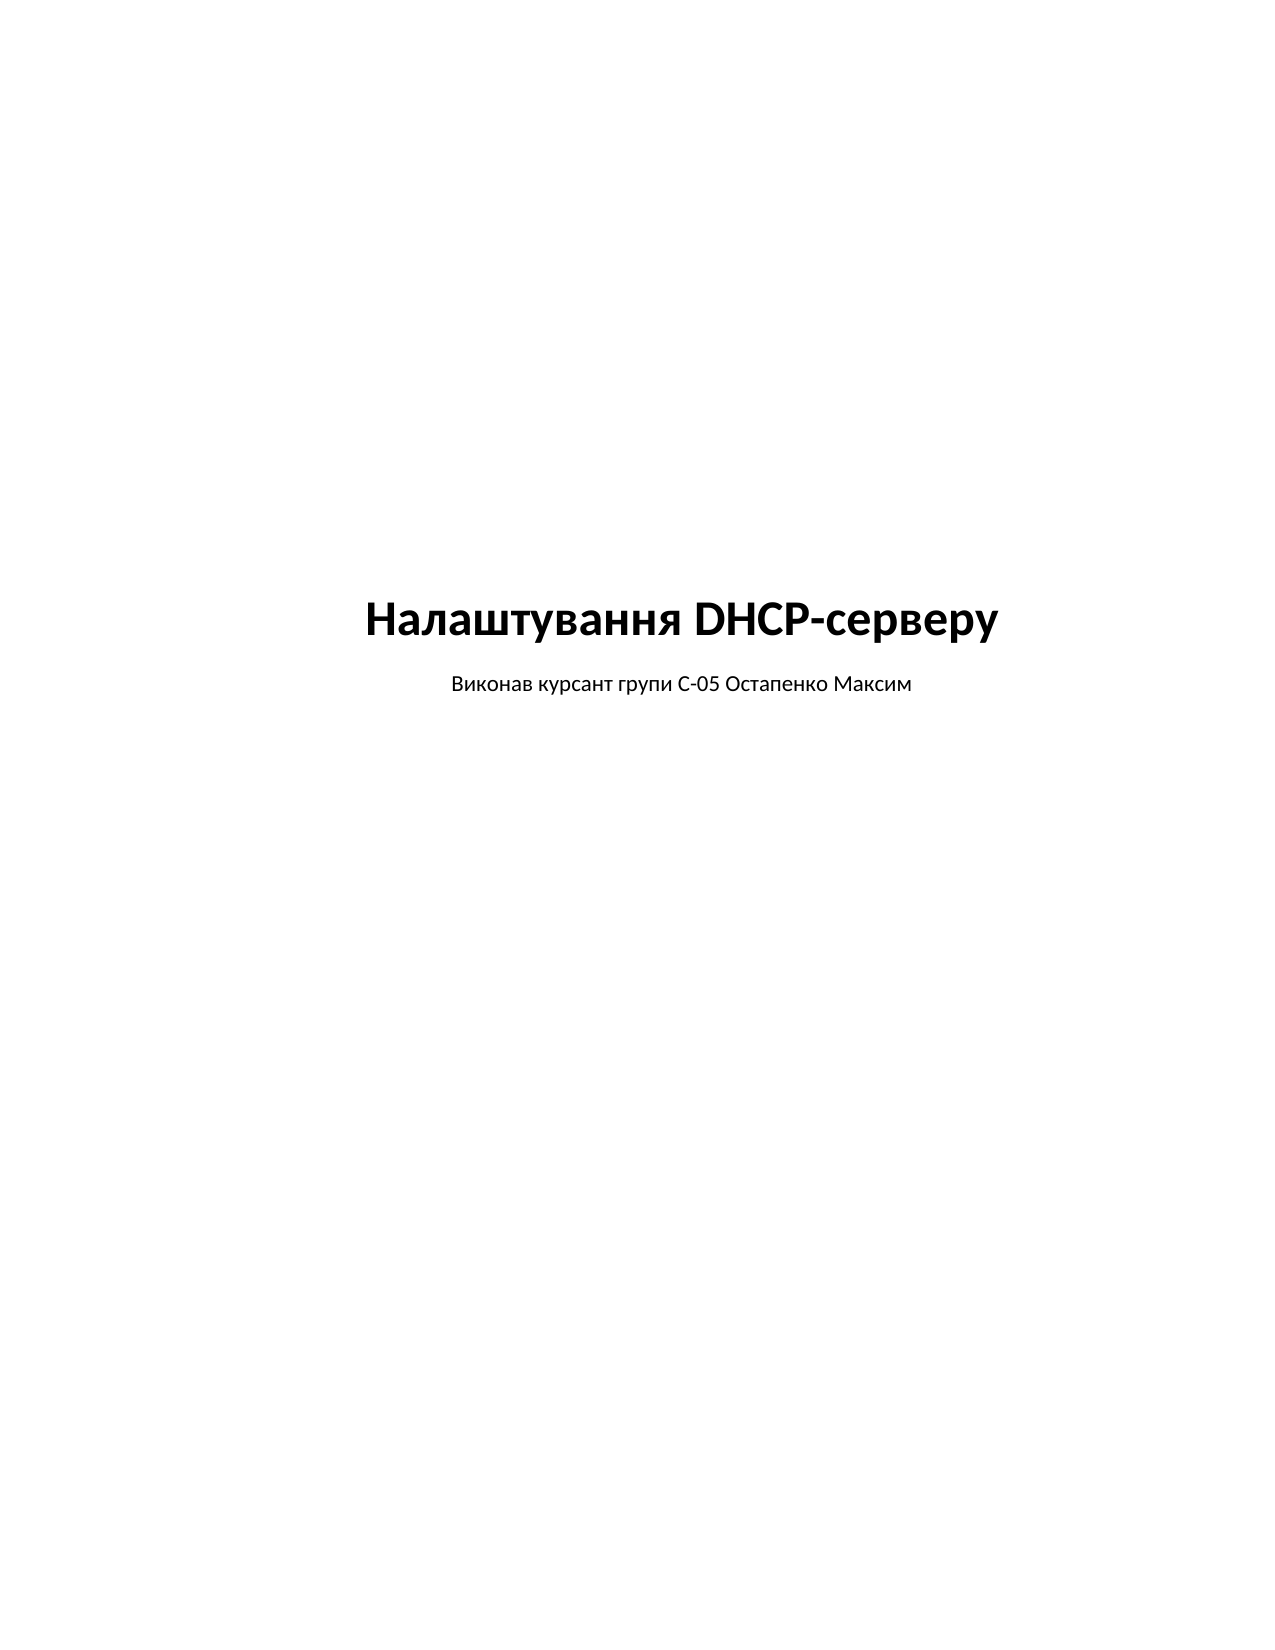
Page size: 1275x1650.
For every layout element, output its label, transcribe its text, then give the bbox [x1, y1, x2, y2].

text Налаштування DHCP-серверу [177, 587, 1186, 648]
text Виконав курсант групи С-05 Остапенко Максим [177, 669, 1186, 697]
